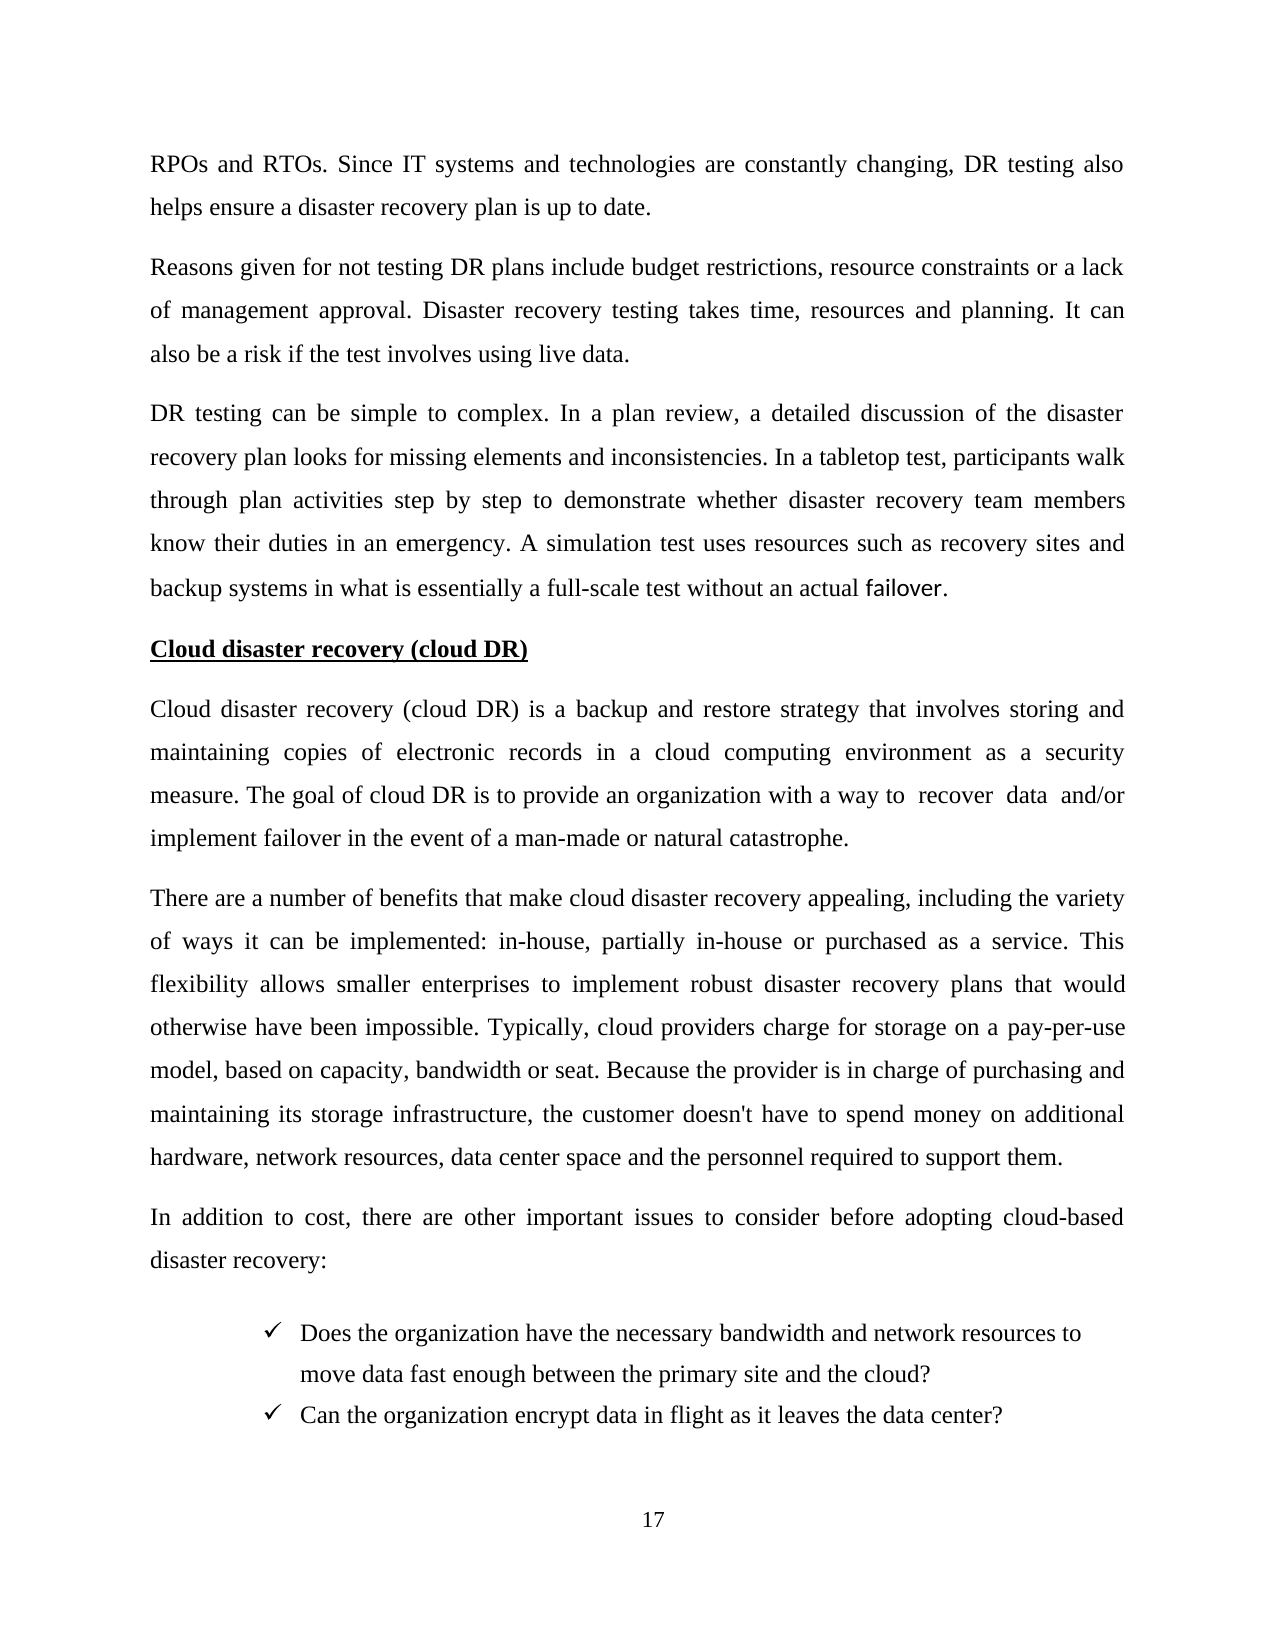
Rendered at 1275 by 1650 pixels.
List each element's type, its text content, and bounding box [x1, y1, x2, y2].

list Does the organization have the necessary bandwidth and network resources to move data fast enough between the primary site and the cloud? [262, 1318, 1082, 1388]
text In addition to cost, there are other important issues to consider before adopting cloud-based disaster recovery: [150, 1202, 1125, 1273]
text There are a number of benefits that make cloud disaster recovery appealing, including the variety of ways it can be implemented: in-house, partially in-house or purchased as a service. This flexibility allows smaller enterprises to implement robust disaster recovery plans that would otherwise have been impossible. Typically, cloud providers charge for storage on a pay-per-use model, based on capacity, bandwidth or seat. Because the provider is in charge of purchasing and maintaining its storage infrastructure, the customer doesn't have to spend money on additional hardware, network resources, data center space and the personnel required to support them. [150, 883, 1126, 1171]
subtitle Cloud disaster recovery (cloud DR) [150, 634, 1167, 663]
text Cloud disaster recovery (cloud DR) is a backup and restore strategy that involves storing and maintaining copies of electronic records in a cloud computing environment as a security measure. The goal of cloud DR is to provide an organization with a way to recover data and/or implement failover in the event of a man-made or natural catastrophe. [150, 694, 1125, 852]
text DR testing can be simple to complex. In a plan review, a detailed discussion of the disaster recovery plan looks for missing elements and inconsistencies. In a tabletop test, participants walk through plan activities step by step to demonstrate whether disaster recovery team members know their duties in an emergency. A simulation test uses resources such as recovery sites and backup systems in what is essentially a full-scale test without an actual failover. [150, 398, 1125, 602]
list Can the organization encrypt data in flight as it leaves the data center? [262, 1401, 1167, 1430]
text RPOs and RTOs. Since IT systems and technologies are constantly changing, DR testing also helps ensure a disaster recovery plan is up to date. [150, 149, 1124, 221]
text Reasons given for not testing DR plans include budget restrictions, resource constraints or a lack of management approval. Disaster recovery testing takes time, resources and planning. It can also be a risk if the test involves using live data. [150, 252, 1125, 367]
